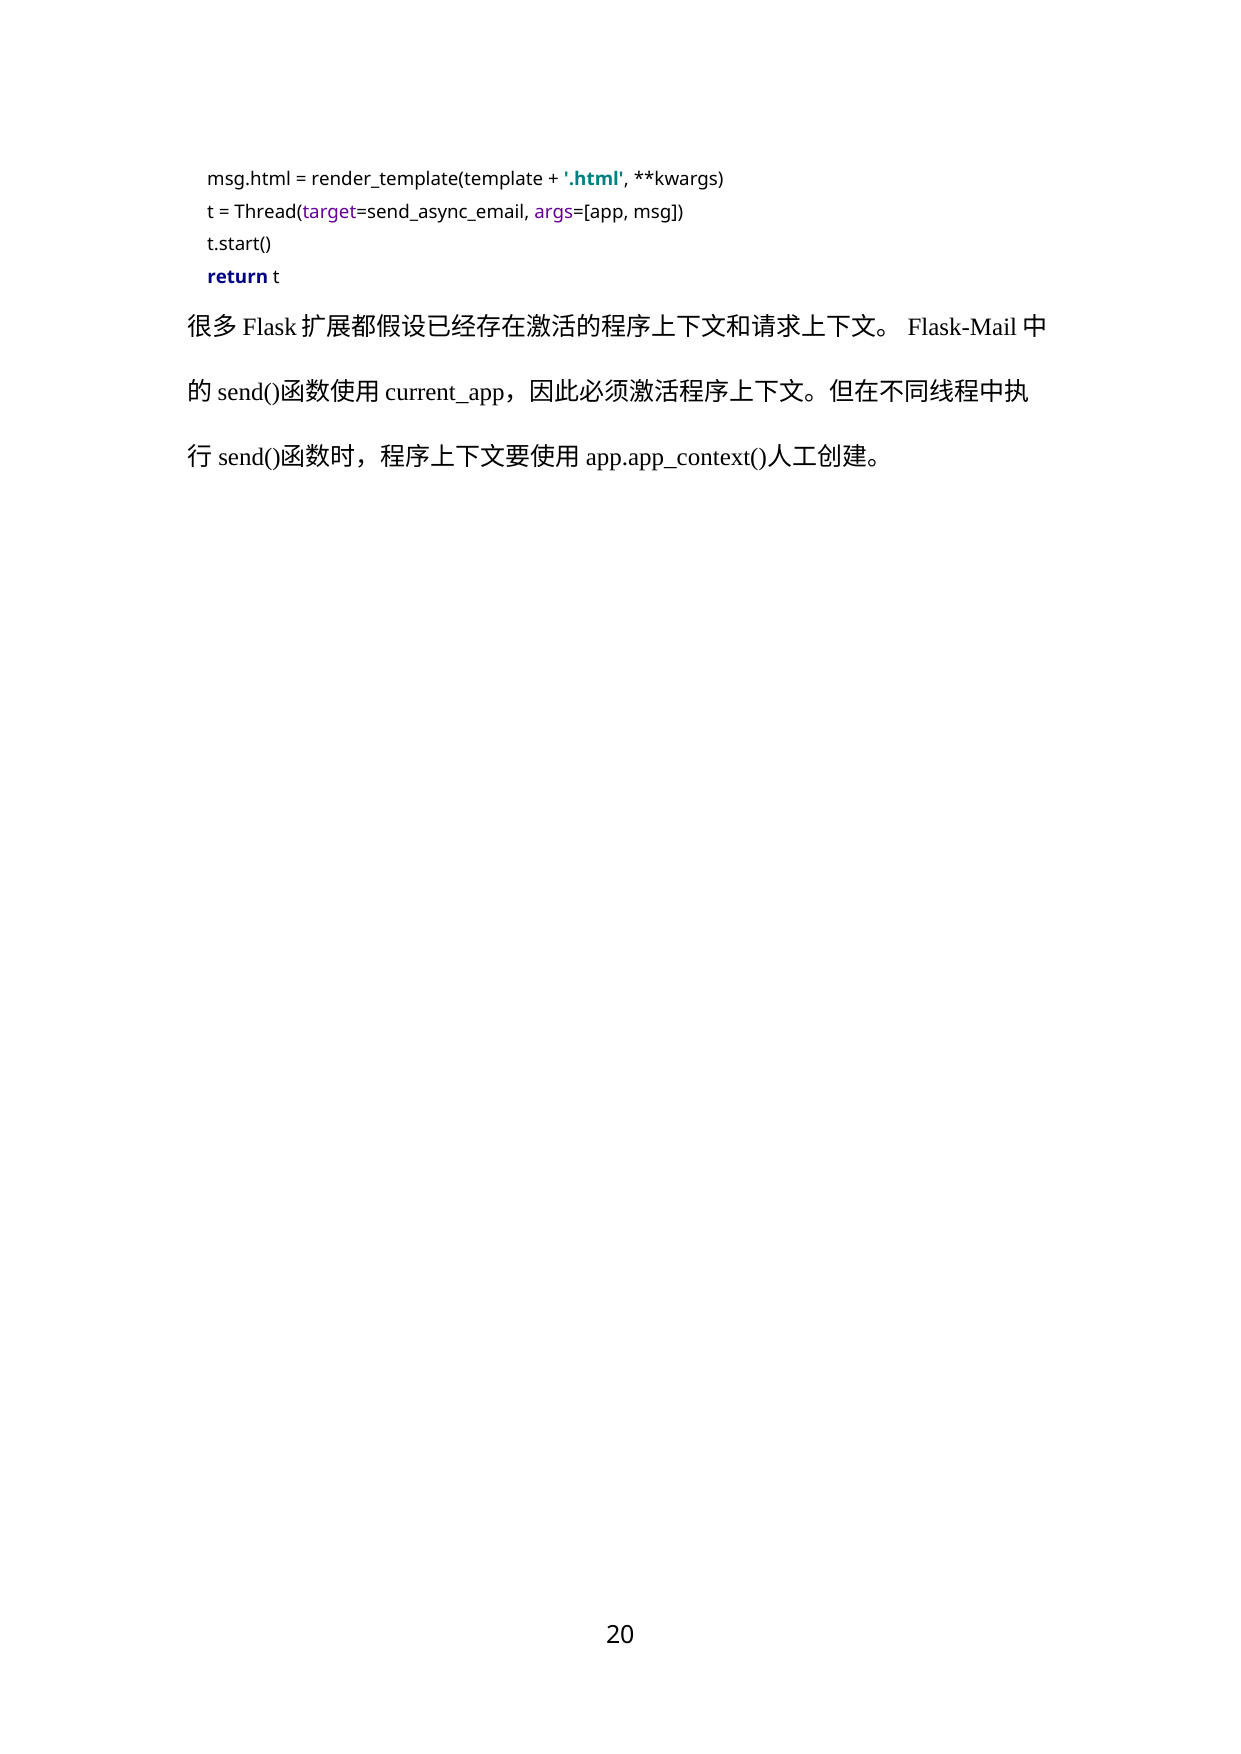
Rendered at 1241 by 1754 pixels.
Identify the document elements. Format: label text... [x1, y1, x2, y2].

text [187, 162, 1053, 292]
text 很多Flask扩展都假设已经存在激活的程序上下文和请求上下文。 Flask-Mail中的send()函数使用current_app，因此必须激活程序上下文。但在不同线程中执行 send()函数时，程序上下文要使用app.app_context()人工创建。 [187, 292, 1053, 487]
